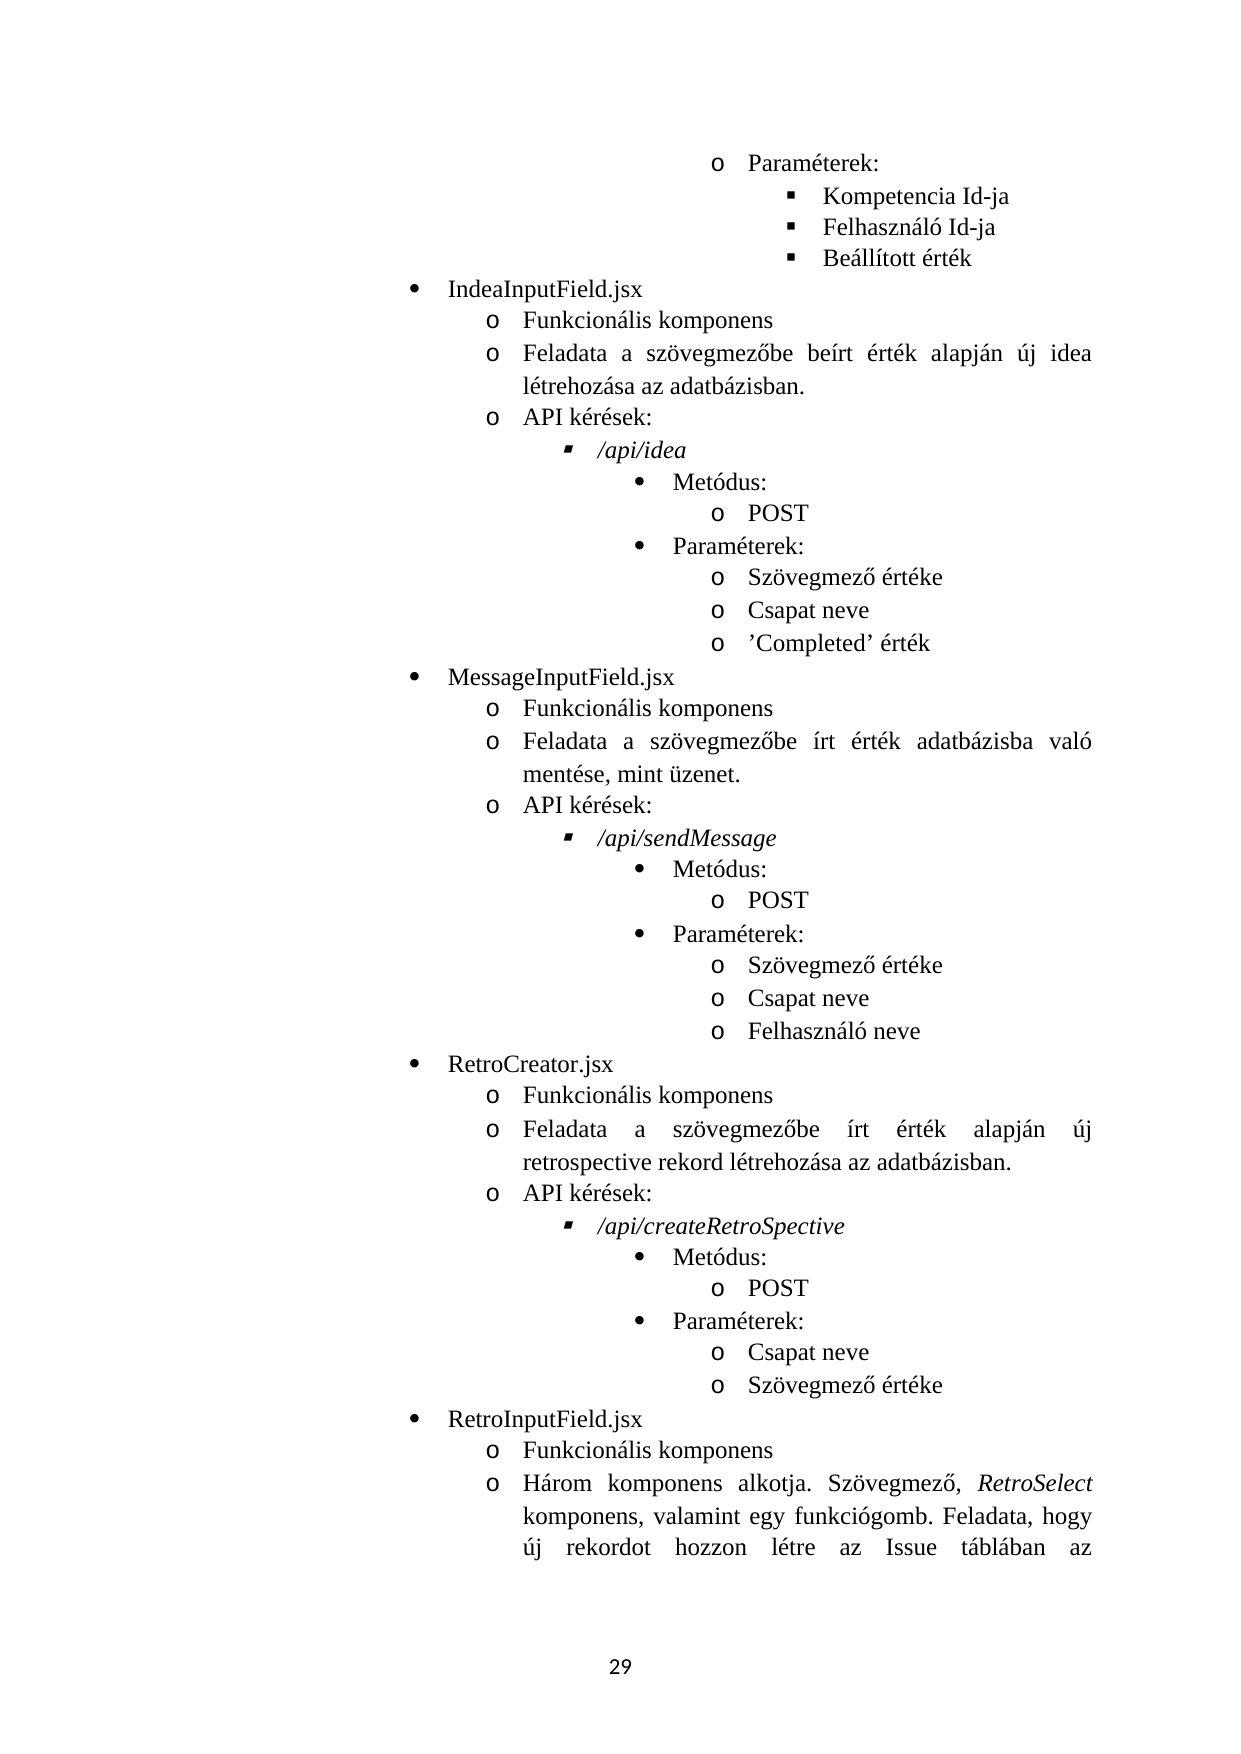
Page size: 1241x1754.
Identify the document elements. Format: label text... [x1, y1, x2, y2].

list Feladata a szövegmezőbe írt érték alapján új retrospective rekord létrehozása az adatbázisban. [485, 1114, 1093, 1176]
list POST [710, 498, 1093, 528]
list Felhasználó Id-ja [785, 212, 1093, 241]
list Funkcionális komponens [485, 1435, 1093, 1466]
list /api/createRetroSpective [560, 1211, 1093, 1240]
list Funkcionális komponens [485, 1080, 1093, 1111]
list Szövegmező értéke [710, 562, 1093, 593]
list API kérések: [485, 402, 1093, 433]
list Szövegmező értéke [710, 1371, 1093, 1401]
list Metódus: [635, 854, 1093, 883]
list /api/idea [560, 436, 1093, 464]
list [485, 1468, 1093, 1561]
list POST [710, 885, 1093, 916]
list API kérések: [485, 790, 1093, 821]
list Funkcionális komponens [485, 305, 1093, 336]
list Metódus: [635, 467, 1093, 495]
list Paraméterek: [635, 1306, 1093, 1335]
list ’Completed’ érték [710, 628, 1093, 659]
list Paraméterek: [710, 148, 1093, 178]
list Metódus: [635, 1242, 1093, 1271]
list Paraméterek: [635, 531, 1093, 560]
list API kérések: [485, 1178, 1093, 1209]
list Feladata a szövegmezőbe beírt érték alapján új idea létrehozása az adatbázisban. [485, 338, 1093, 400]
list /api/sendMessage [560, 823, 1093, 852]
list Felhasználó neve [710, 1016, 1093, 1047]
list MessageInputField.jsx [410, 662, 1093, 690]
list Funkcionális komponens [485, 693, 1093, 723]
list POST [710, 1273, 1093, 1304]
list Beállított érték [785, 243, 1093, 272]
list IndeaInputField.jsx [410, 274, 1093, 303]
list Szövegmező értéke [710, 950, 1093, 981]
list Csapat neve [710, 1337, 1093, 1368]
list Kompetencia Id-ja [785, 181, 1093, 209]
list Csapat neve [710, 595, 1093, 626]
list Feladata a szövegmezőbe írt érték adatbázisba való mentése, mint üzenet. [485, 726, 1093, 788]
list RetroCreator.jsx [410, 1049, 1093, 1078]
list Csapat neve [710, 983, 1093, 1014]
list Paraméterek: [635, 919, 1093, 947]
list RetroInputField.jsx [410, 1404, 1093, 1433]
